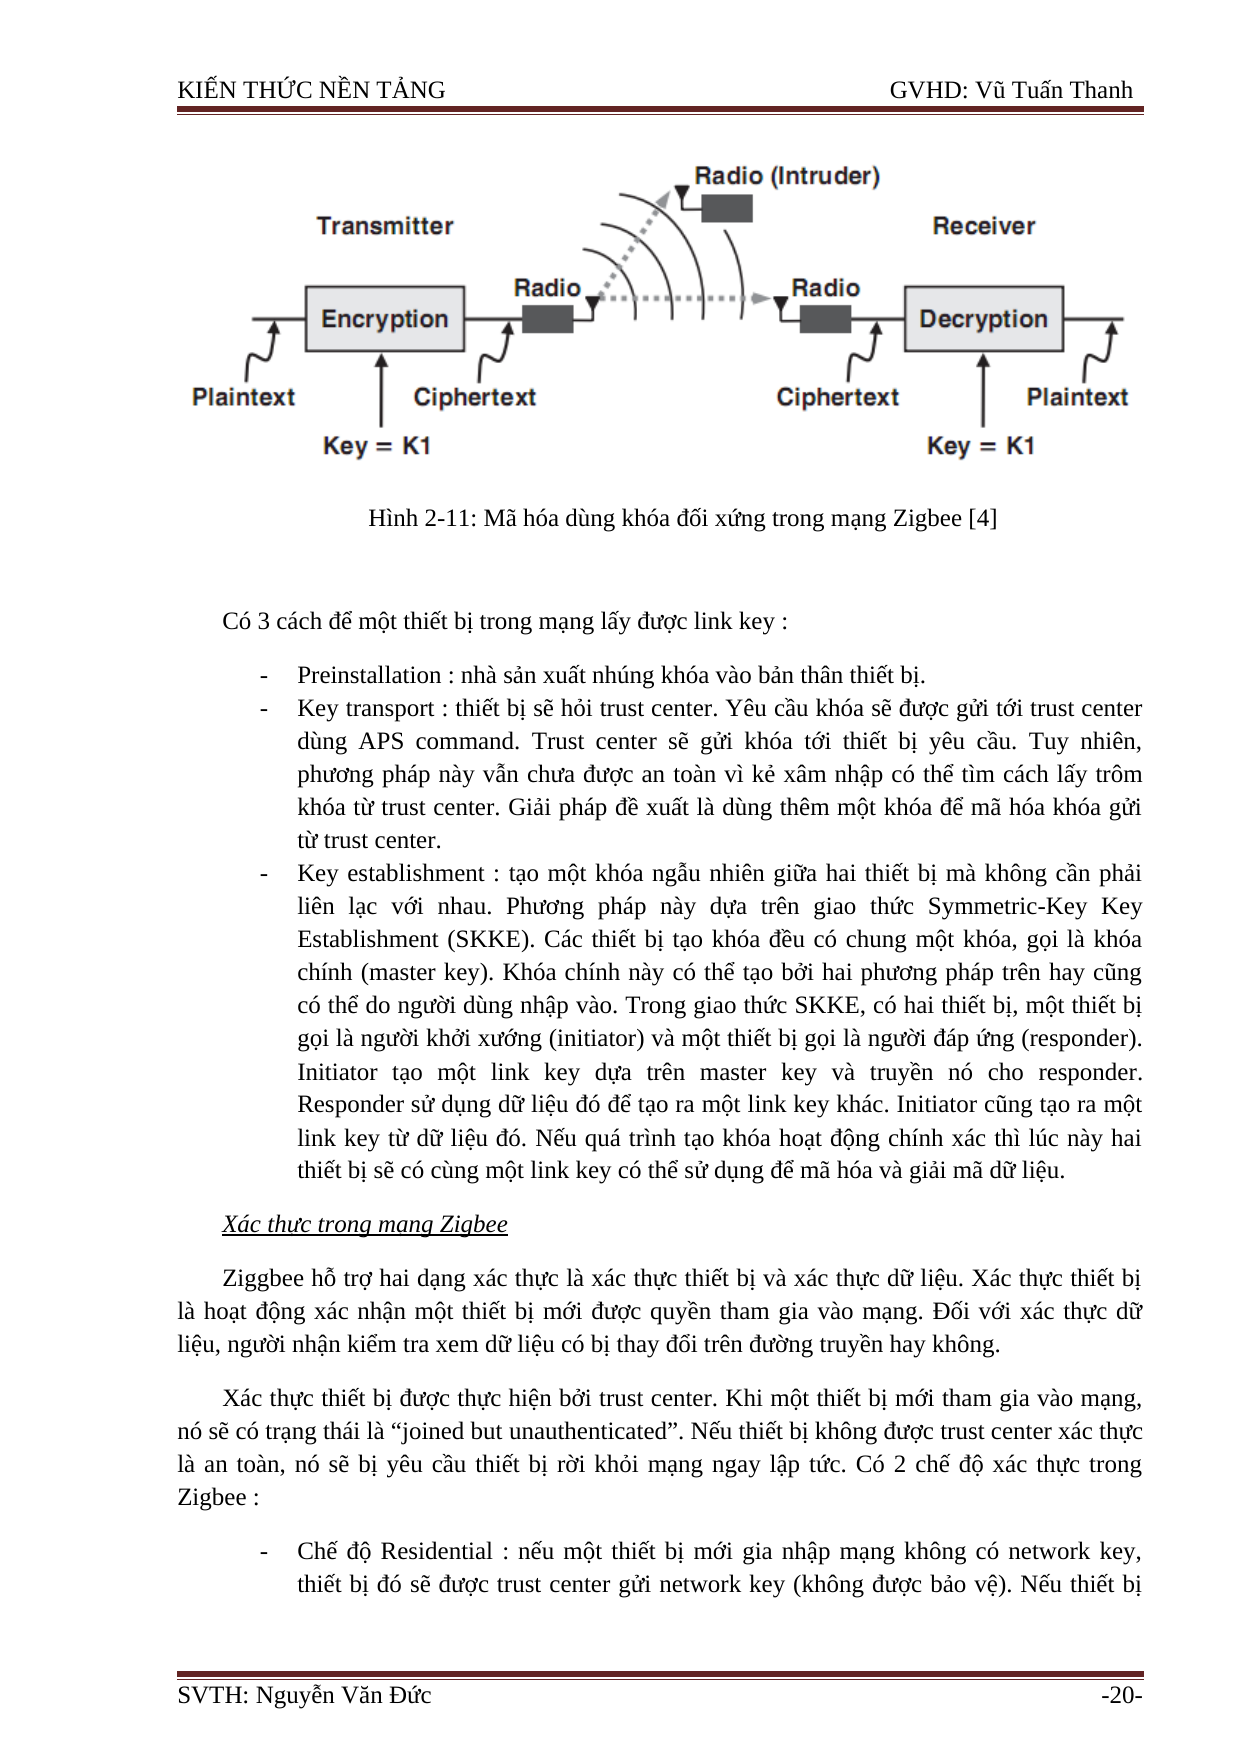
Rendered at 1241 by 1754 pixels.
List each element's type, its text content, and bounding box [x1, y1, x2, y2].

list Preinstallation : nhà sản xuất nhúng khóa vào bản thân thiết bị. [259, 660, 1144, 689]
text Có 3 cách để một thiết bị trong mạng lấy được link key : [177, 606, 1144, 635]
list Key establishment : tạo một khóa ngẫu nhiên giữa hai thiết bị mà không cần phải liên lạc với nhau. Phương pháp này dựa trên giao thức Symmetric-Key Key Establishment (SKKE). Các thiết bị tạo khóa đều có chung một khóa, gọi là khóa chính (master key). Khóa chính này có thể tạo bởi hai phương pháp trên hay cũng có thể do người dùng nhập vào. Trong giao thức SKKE, có hai thiết bị, một thiết bị gọi là người khởi xướng (initiator) và một thiết bị gọi là người đáp ứng (responder). Initiator tạo một link key dựa trên master key và truyền nó cho responder. Responder sử dụng dữ liệu đó để tạo ra một link key khác. Initiator cũng tạo ra một link key từ dữ liệu đó. Nếu quá trình tạo khóa hoạt động chính xác thì lúc này hai thiết bị sẽ có cùng một link key có thể sử dụng để mã hóa và giải mã dữ liệu. [259, 858, 1144, 1184]
text Ziggbee hỗ trợ hai dạng xác thực là xác thực thiết bị và xác thực dữ liệu. Xác thực thiết bị là hoạt động xác nhận một thiết bị mới được quyền tham gia vào mạng. Đối với xác thực dữ liệu, người nhận kiểm tra xem dữ liệu có bị thay đổi trên đường truyền hay không. [177, 1263, 1144, 1358]
text Xác thực thiết bị được thực hiện bởi trust center. Khi một thiết bị mới tham gia vào mạng, nó sẽ có trạng thái là “joined but unauthenticated”. Nếu thiết bị không được trust center xác thực là an toàn, nó sẽ bị yêu cầu thiết bị rời khỏi mạng ngay lập tức. Có 2 chế độ xác thực trong Zigbee : [177, 1383, 1144, 1511]
picture [177, 143, 1144, 478]
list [259, 1536, 1144, 1598]
list Key transport : thiết bị sẽ hỏi trust center. Yêu cầu khóa sẽ được gửi tới trust center dùng APS command. Trust center sẽ gửi khóa tới thiết bị yêu cầu. Tuy nhiên, phương pháp này vẫn chưa được an toàn vì kẻ xâm nhập có thể tìm cách lấy trôm khóa từ trust center. Giải pháp đề xuất là dùng thêm một khóa để mã hóa khóa gửi từ trust center. [259, 693, 1144, 854]
text Xác thực trong mạng Zigbee [177, 1209, 1144, 1238]
